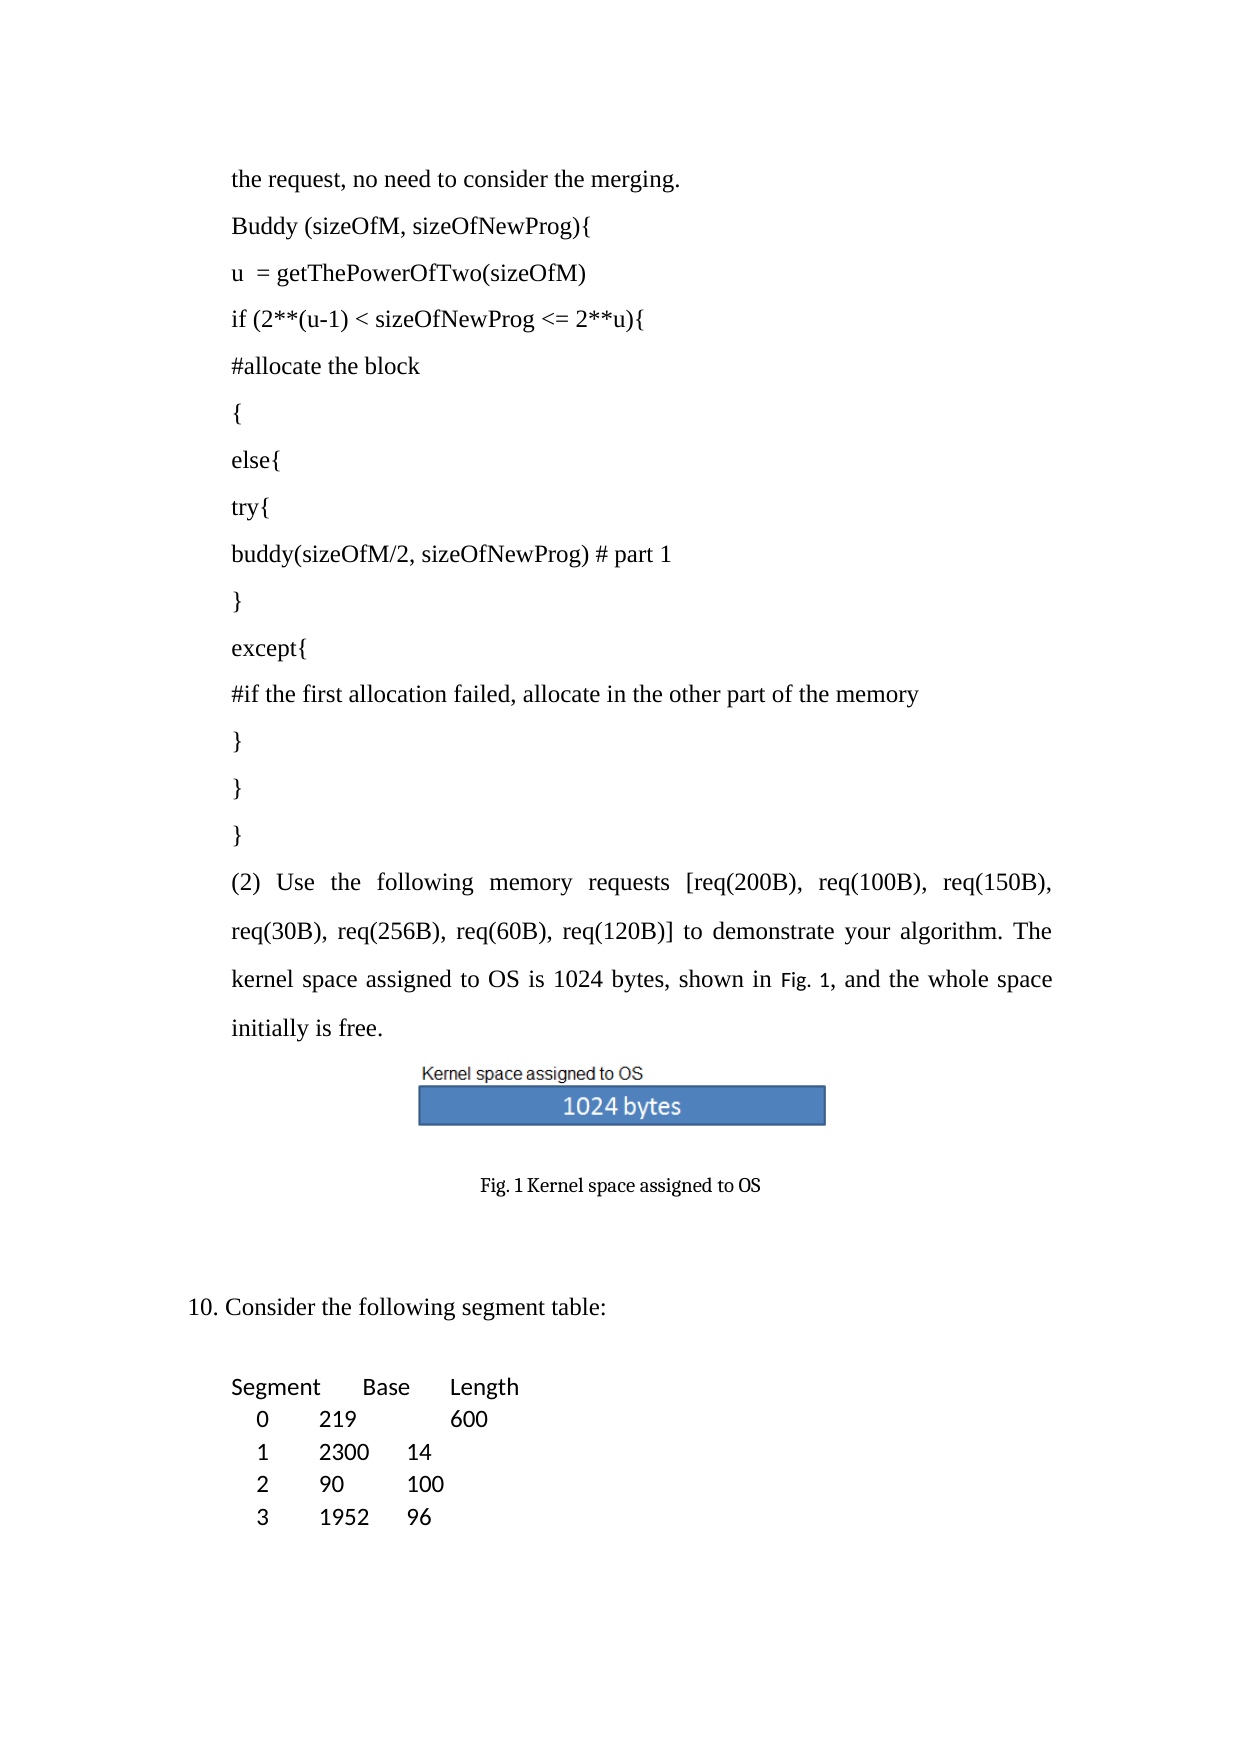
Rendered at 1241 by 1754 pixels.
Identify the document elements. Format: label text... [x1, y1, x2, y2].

text } [231, 771, 1053, 804]
text #allocate the block [231, 349, 1053, 382]
text u = getThePowerOfTwo(sizeOfM) [231, 256, 1053, 288]
text Buddy (sizeOfM, sizeOfNewProg){ [231, 209, 1053, 241]
text 3 1952 96 [231, 1500, 1053, 1532]
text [231, 162, 1053, 194]
text 0 219 600 [231, 1402, 1053, 1435]
text } [231, 584, 1053, 616]
text Fig. 1 Kernel space assigned to OS [187, 1169, 1053, 1202]
text except{ [231, 631, 1053, 663]
text 2 90 100 [231, 1467, 1053, 1500]
text buddy(sizeOfM/2, sizeOfNewProg) # part 1 [231, 537, 1053, 569]
text { [231, 396, 1053, 429]
text try{ [231, 490, 1053, 523]
text #if the first allocation failed, allocate in the other part of the memory [231, 678, 1053, 710]
list Consider the following segment table: [187, 1291, 1053, 1323]
text 1 2300 14 [231, 1435, 1053, 1467]
picture [413, 1058, 827, 1129]
text } [231, 724, 1053, 757]
text } [231, 818, 1053, 851]
text if (2**(u-1) < sizeOfNewProg <= 2**u){ [231, 303, 1053, 335]
text Segment Base Length [231, 1370, 1053, 1402]
text (2) Use the following memory requests [req(200B), req(100B), req(150B), req(30B), req(256B), req(60B), req(120B)] to demonstrate your algorithm. The kernel space assigned to OS is 1024 bytes, shown in Fig. 1, and the whole space initially is free. [231, 865, 1053, 1044]
text else{ [231, 443, 1053, 476]
